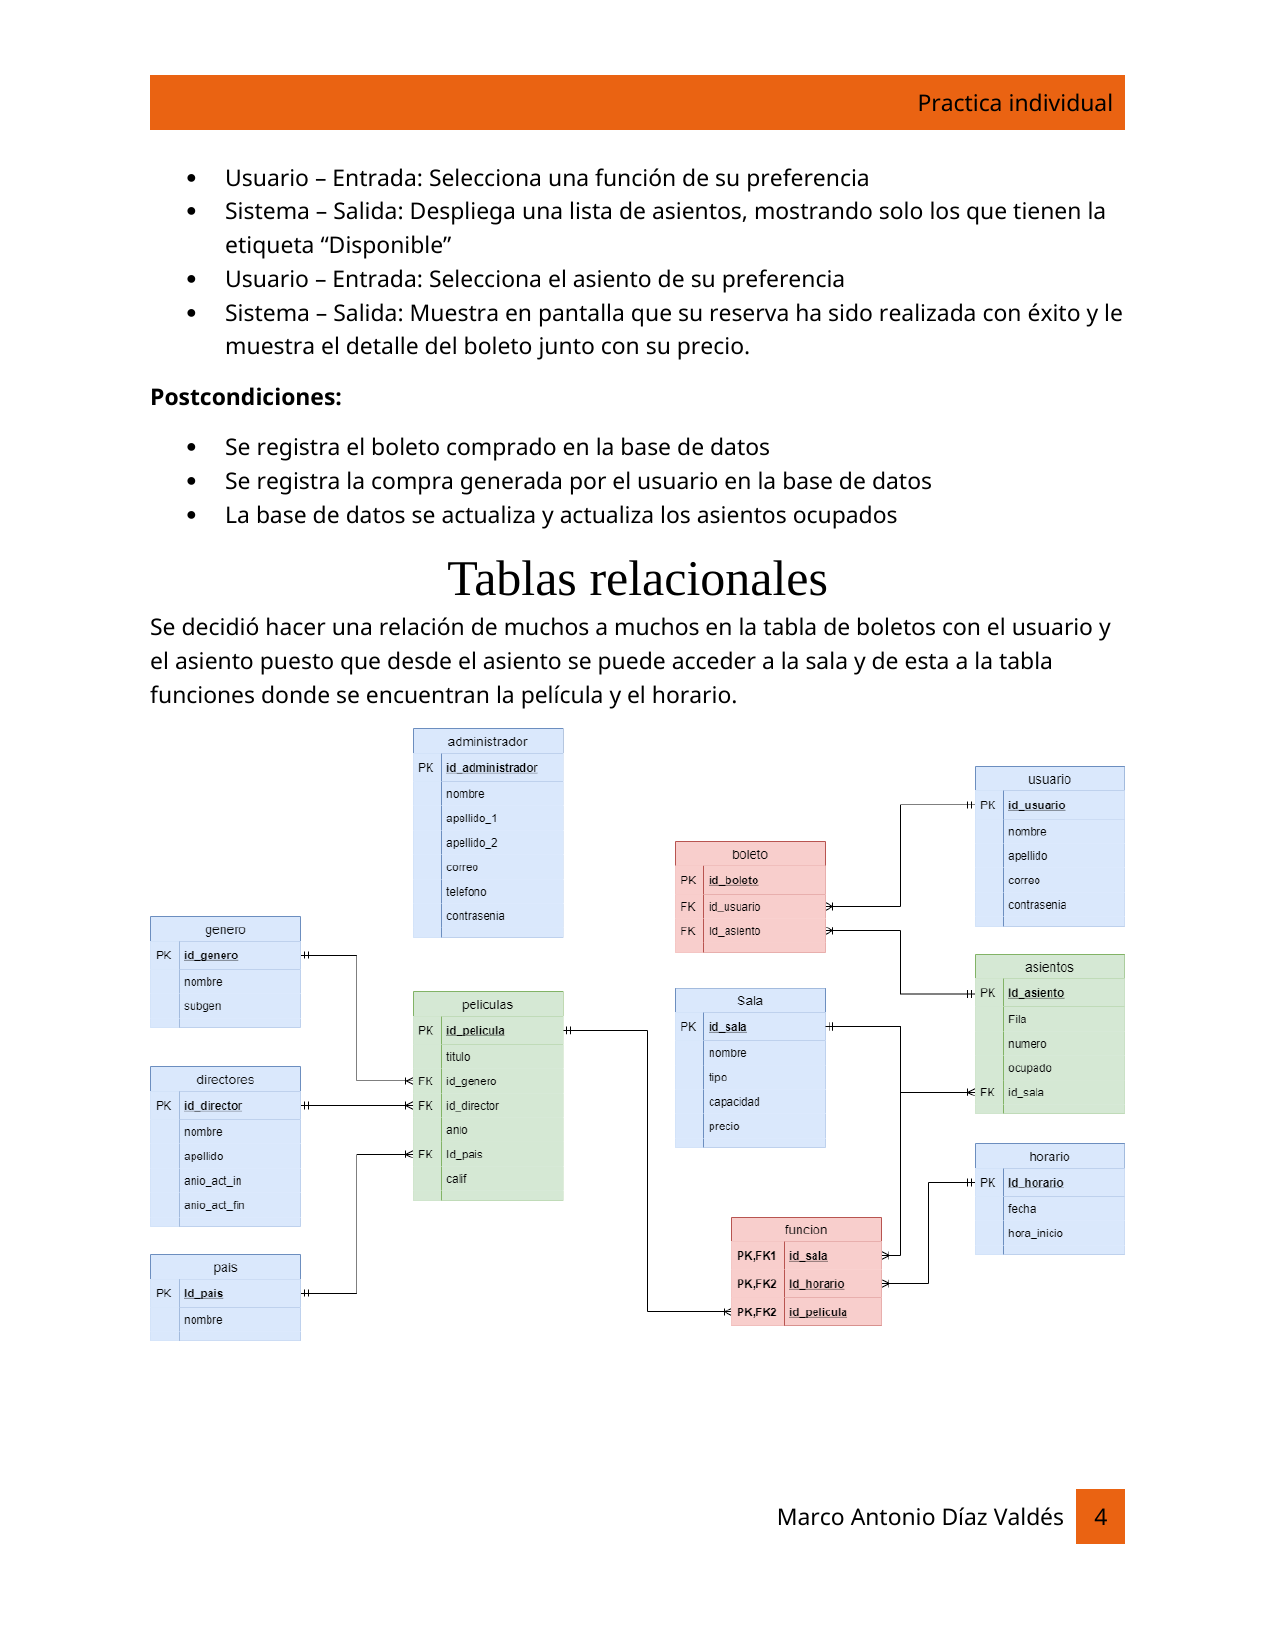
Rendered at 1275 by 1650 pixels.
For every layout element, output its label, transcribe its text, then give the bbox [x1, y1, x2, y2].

text Se decidió hacer una relación de muchos a muchos en la tabla de boletos con el usuario y el asiento puesto que desde el asiento se puede acceder a la sala y de esta a la tabla funciones donde se encuentran la película y el horario. [150, 611, 1125, 710]
subtitle Tablas relacionales [150, 549, 1125, 606]
list La base de datos se actualiza y actualiza los asientos ocupados [187, 498, 1125, 530]
list Usuario – Entrada: Selecciona el asiento de su preferencia [187, 263, 1125, 294]
list Sistema – Salida: Muestra en pantalla que su reserva ha sido realizada con éxito y le muestra el detalle del boleto junto con su precio. [187, 296, 1125, 361]
list Se registra el boleto comprado en la base de datos [187, 431, 1125, 462]
list Sistema – Salida: Despliega una lista de asientos, mostrando solo los que tienen la etiqueta “Disponible” [187, 195, 1125, 260]
list Se registra la compra generada por el usuario en la base de datos [187, 465, 1125, 496]
list Usuario – Entrada: Selecciona una función de su preferencia [187, 161, 1125, 193]
text Postcondiciones: [150, 381, 1125, 412]
picture [150, 728, 1125, 1341]
